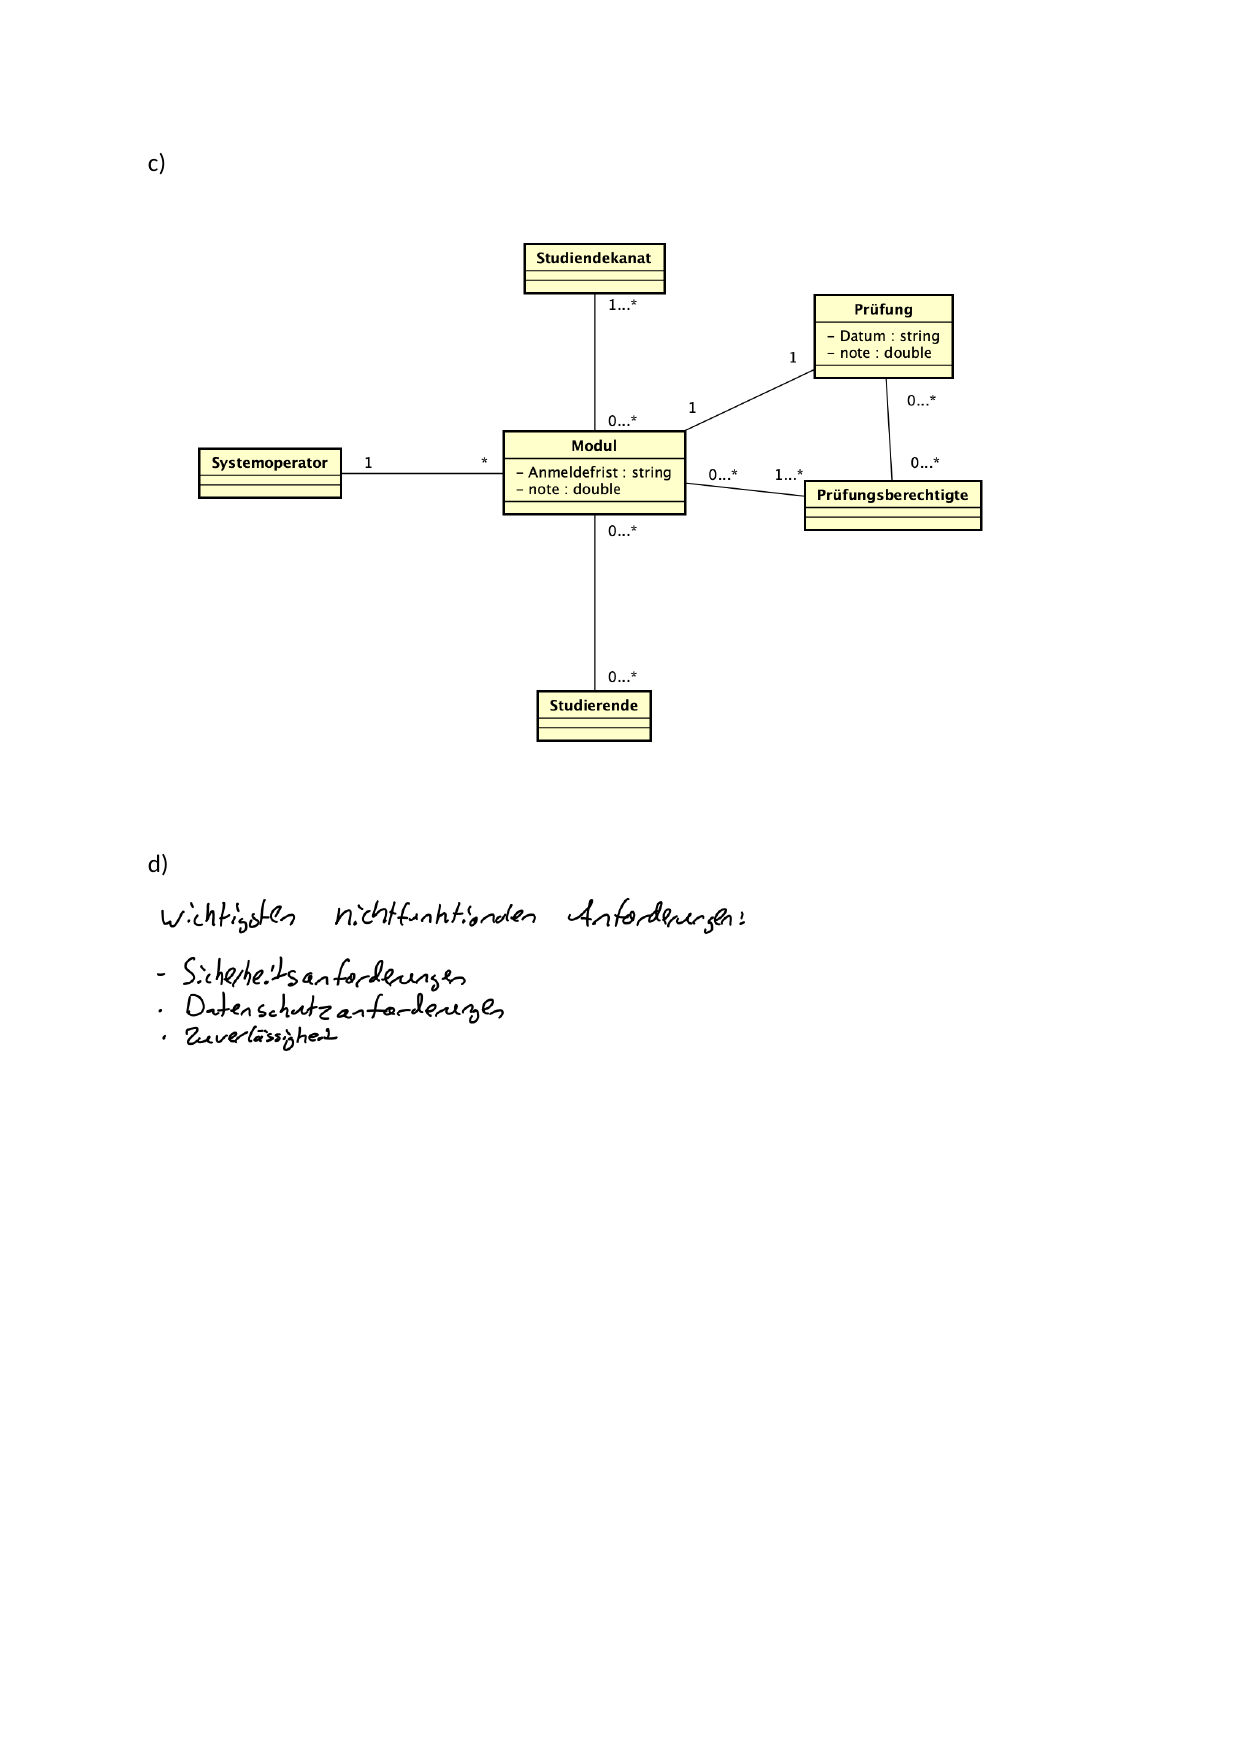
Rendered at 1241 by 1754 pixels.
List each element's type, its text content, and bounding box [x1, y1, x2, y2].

picture [147, 178, 1093, 818]
text d) [148, 848, 1093, 878]
picture [147, 878, 778, 1067]
text c) [148, 148, 1093, 178]
